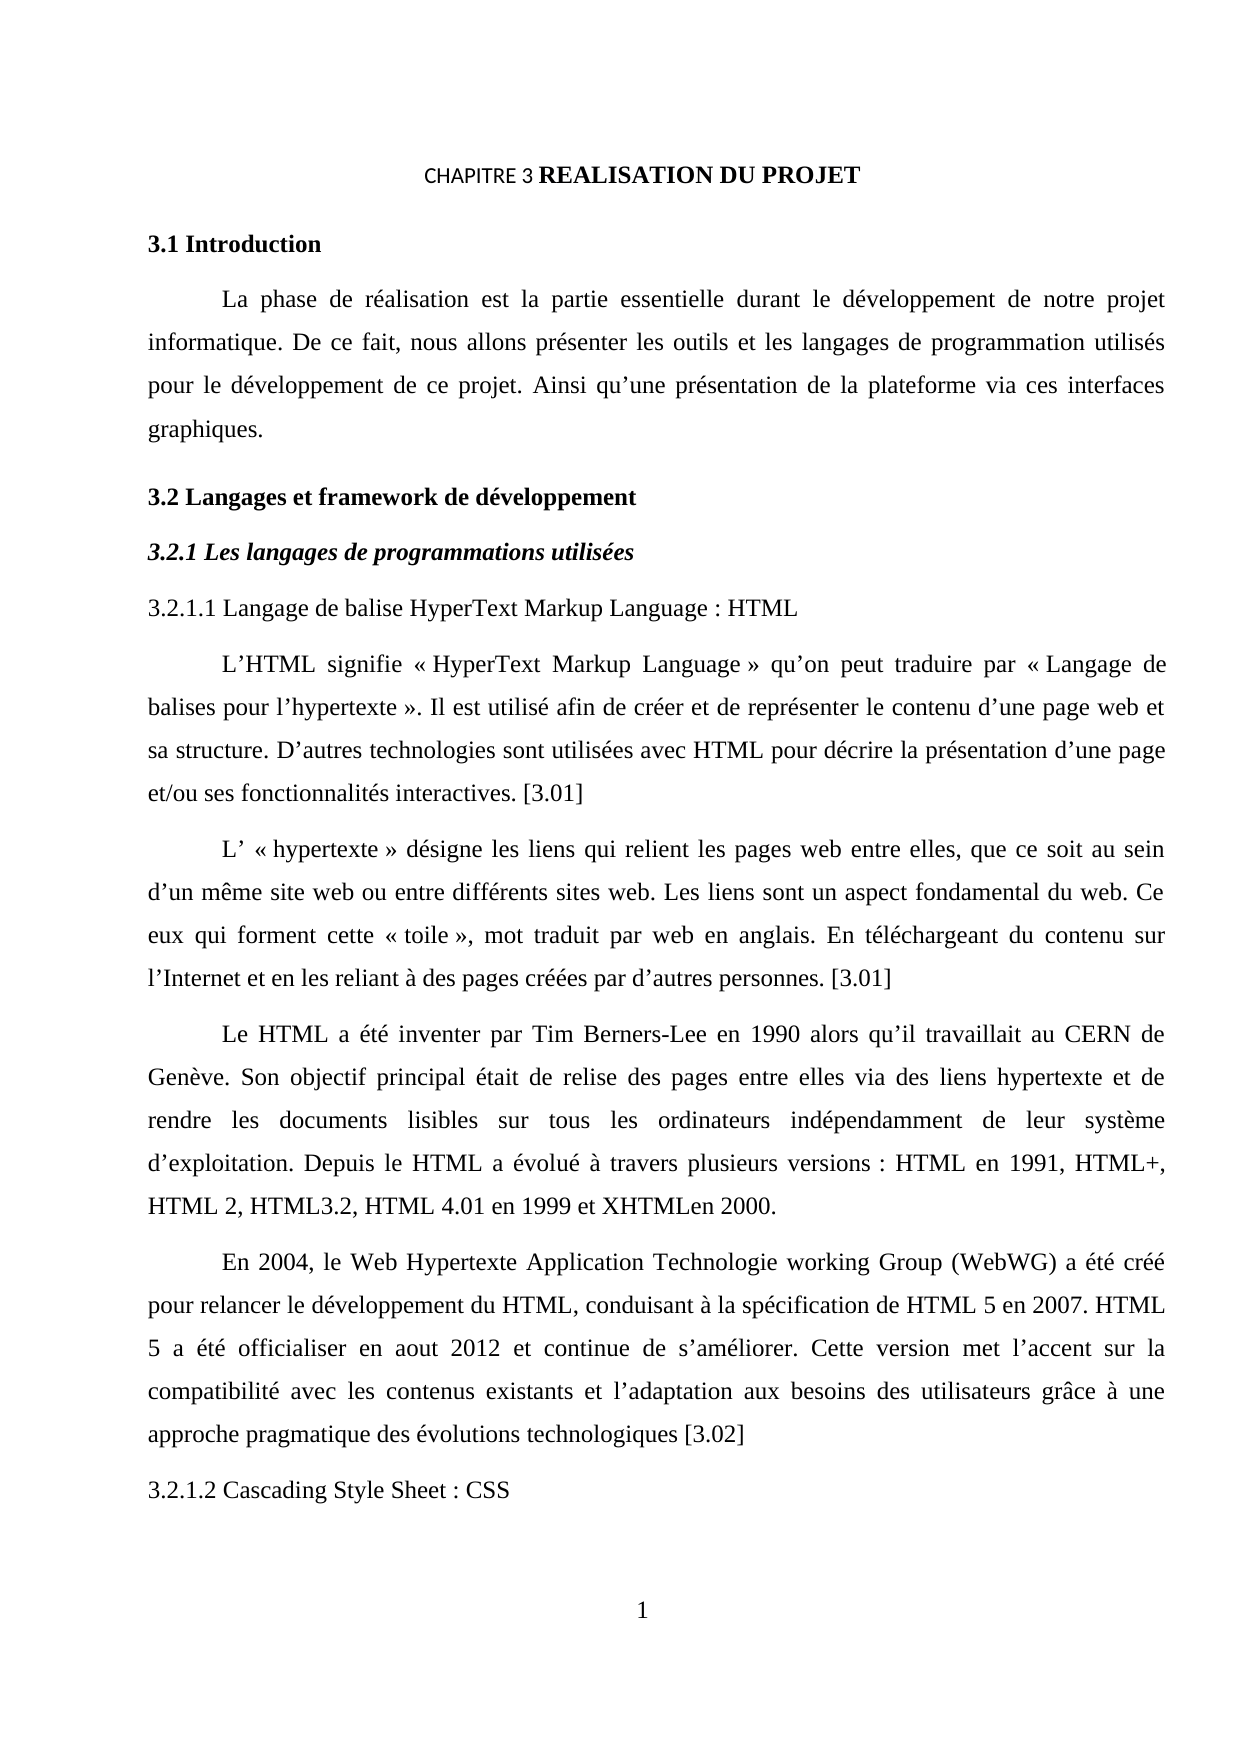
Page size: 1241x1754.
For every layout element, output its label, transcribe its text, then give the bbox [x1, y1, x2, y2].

text Langage de balise HyperText Markup Language : HTML [148, 593, 1137, 622]
text Cascading Style Sheet : CSS [148, 1475, 1137, 1504]
subtitle REALISATION DU PROJET [148, 160, 1137, 189]
list L’HTML signifie « HyperText Markup Language » qu’on peut traduire par « Langage de balises pour l’hypertexte ». Il est utilisé afin de créer et de représenter le contenu d’une page web et sa structure. D’autres technologies sont utilisées avec HTML pour décrire la présentation d’une page et/ou ses fonctionnalités interactives. [3.01] [148, 649, 1166, 807]
list L’ « hypertexte » désigne les liens qui relient les pages web entre elles, que ce soit au sein d’un même site web ou entre différents sites web. Les liens sont un aspect fondamental du web. Ce eux qui forment cette « toile », mot traduit par web en anglais. En téléchargeant du contenu sur l’Internet et en les reliant à des pages créées par d’autres personnes. [3.01] [148, 834, 1166, 992]
text Langages et framework de développement [148, 482, 1167, 511]
list En 2004, le Web Hypertexte Application Technologie working Group (WebWG) a été créé pour relancer le développement du HTML, conduisant à la spécification de HTML 5 en 2007. HTML 5 a été officialiser en aout 2012 et continue de s’améliorer. Cette version met l’accent sur la compatibilité avec les contenus existants et l’adaptation aux besoins des utilisateurs grâce à une approche pragmatique des évolutions technologiques [3.02] [148, 1247, 1166, 1448]
list La phase de réalisation est la partie essentielle durant le développement de notre projet informatique. De ce fait, nous allons présenter les outils et les langages de programmation utilisés pour le développement de ce projet. Ainsi qu’une présentation de la plateforme via ces interfaces graphiques. [148, 284, 1166, 442]
text Introduction [148, 229, 1167, 257]
list Le HTML a été inventer par Tim Berners-Lee en 1990 alors qu’il travaillait au CERN de Genève. Son objectif principal était de relise des pages entre elles via des liens hypertexte et de rendre les documents lisibles sur tous les ordinateurs indépendamment de leur système d’exploitation. Depuis le HTML a évolué à travers plusieurs versions : HTML en 1991, HTML+, HTML 2, HTML3.2, HTML 4.01 en 1999 et XHTMLen 2000. [148, 1019, 1166, 1220]
text Les langages de programmations utilisées [148, 537, 1137, 566]
